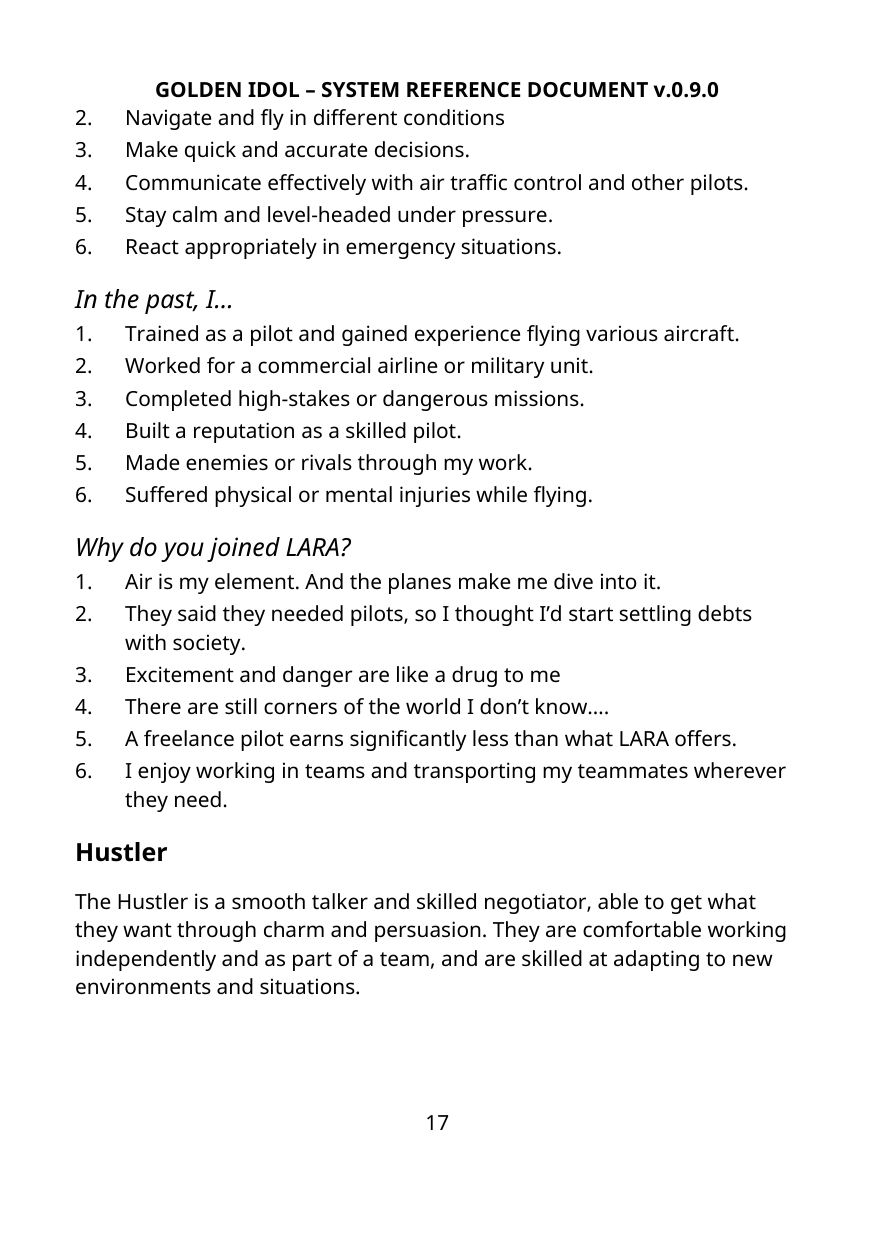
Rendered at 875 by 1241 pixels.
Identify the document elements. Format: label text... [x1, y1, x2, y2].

subtitle Hustler [75, 834, 799, 868]
list Navigate and fly in different conditions [75, 103, 799, 132]
list Worked for a commercial airline or military unit. [75, 351, 799, 380]
list They said they needed pilots, so I thought I’d start settling debts with society. [75, 599, 799, 656]
list Built a reputation as a skilled pilot. [75, 416, 799, 444]
list Made enemies or rivals through my work. [75, 448, 799, 476]
list Stay calm and level-headed under pressure. [75, 200, 799, 228]
list Make quick and accurate decisions. [75, 136, 799, 164]
list I enjoy working in teams and transporting my teammates wherever they need. [75, 757, 799, 813]
list Excitement and danger are like a drug to me [75, 660, 799, 688]
list There are still corners of the world I don’t know…. [75, 692, 799, 721]
list Communicate effectively with air traffic control and other pilots. [75, 168, 799, 196]
list A freelance pilot earns significantly less than what LARA offers. [75, 724, 799, 753]
list React appropriately in emergency situations. [75, 232, 799, 261]
list Suffered physical or mental injuries while flying. [75, 480, 799, 509]
list Completed high-stakes or dangerous missions. [75, 384, 799, 412]
subtitle In the past, I… [75, 281, 799, 316]
subtitle Why do you joined LARA? [75, 529, 799, 563]
text The Hustler is a smooth talker and skilled negotiator, able to get what they want through charm and persuasion. They are comfortable working independently and as part of a team, and are skilled at adapting to new environments and situations. [75, 887, 799, 1001]
list Trained as a pilot and gained experience flying various aircraft. [75, 319, 799, 348]
list Air is my element. And the planes make me dive into it. [75, 567, 799, 596]
